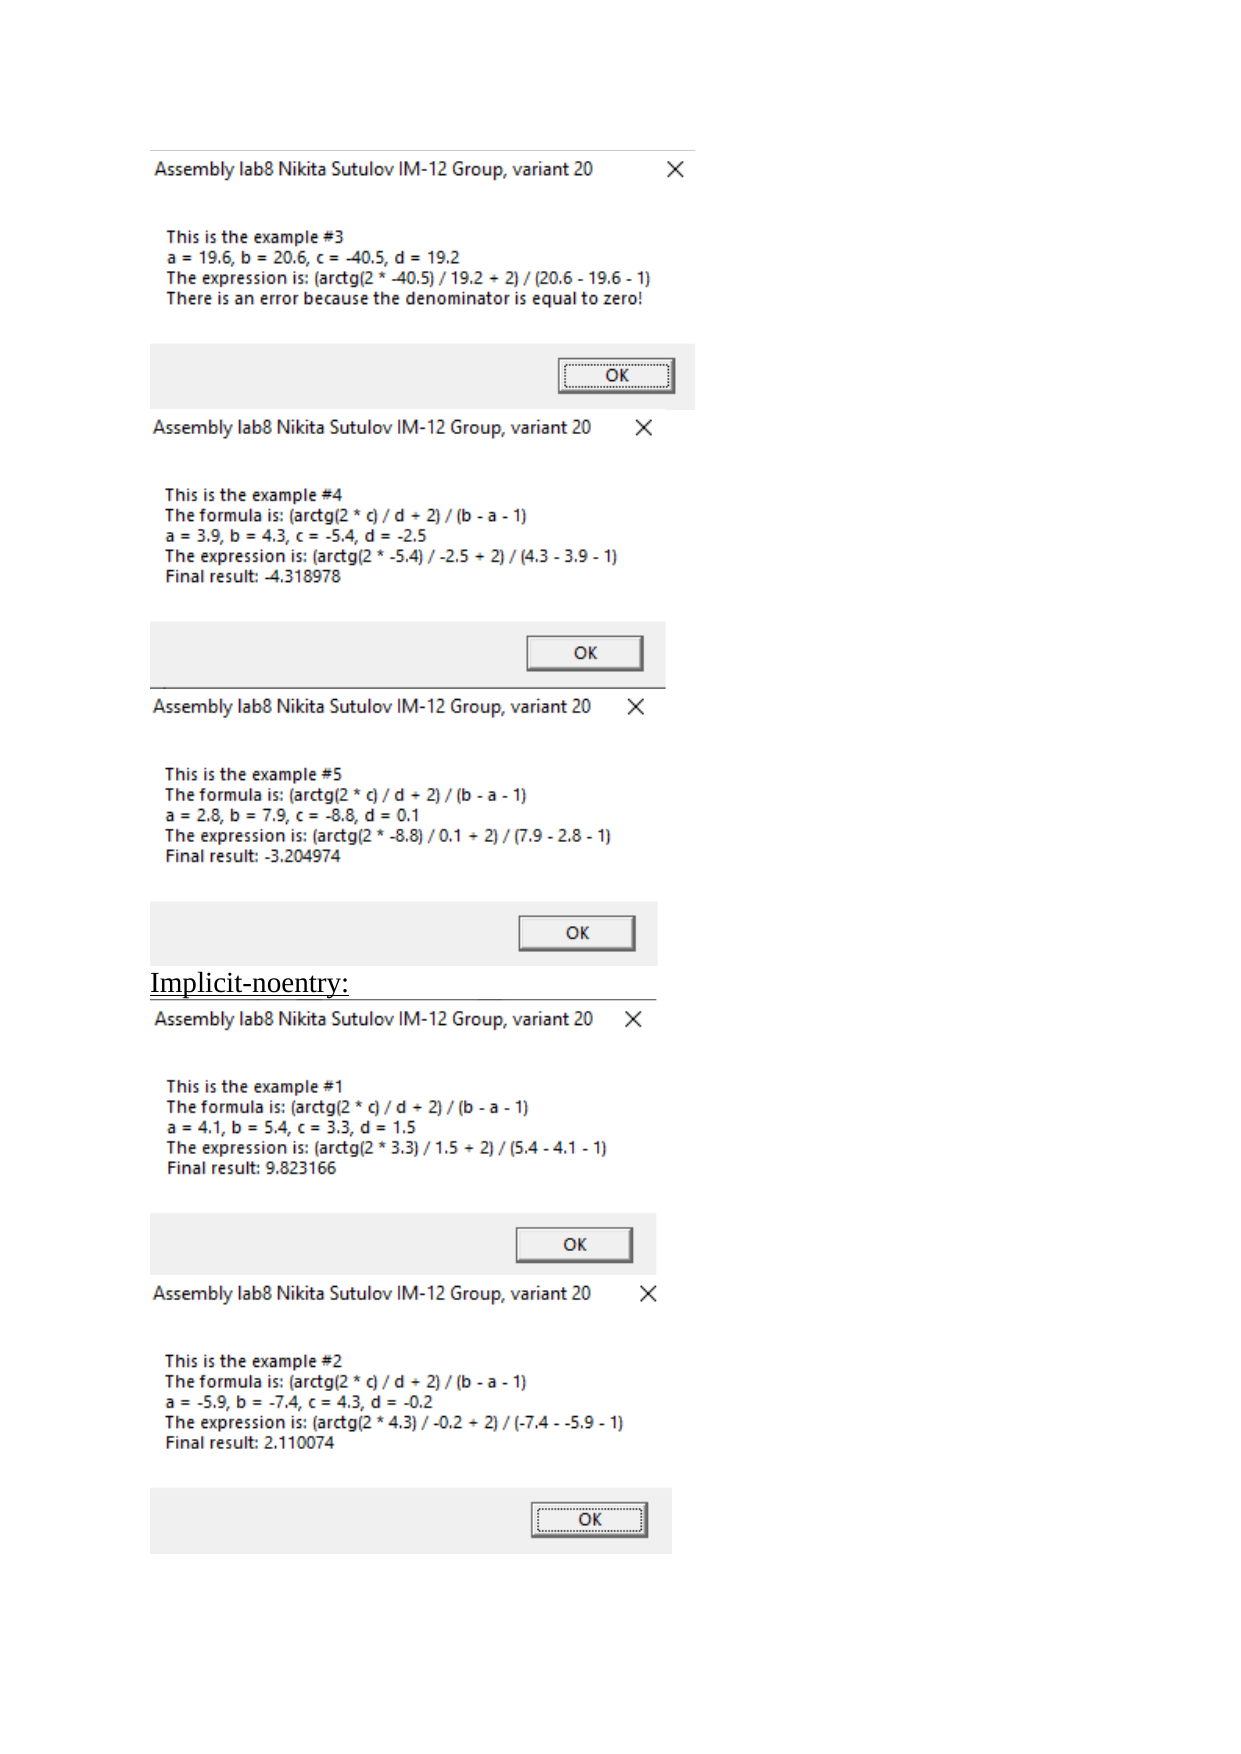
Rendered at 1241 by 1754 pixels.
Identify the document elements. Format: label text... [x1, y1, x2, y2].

picture [150, 999, 672, 1554]
picture [150, 150, 696, 966]
text Implicit-noentry: [150, 966, 1090, 999]
